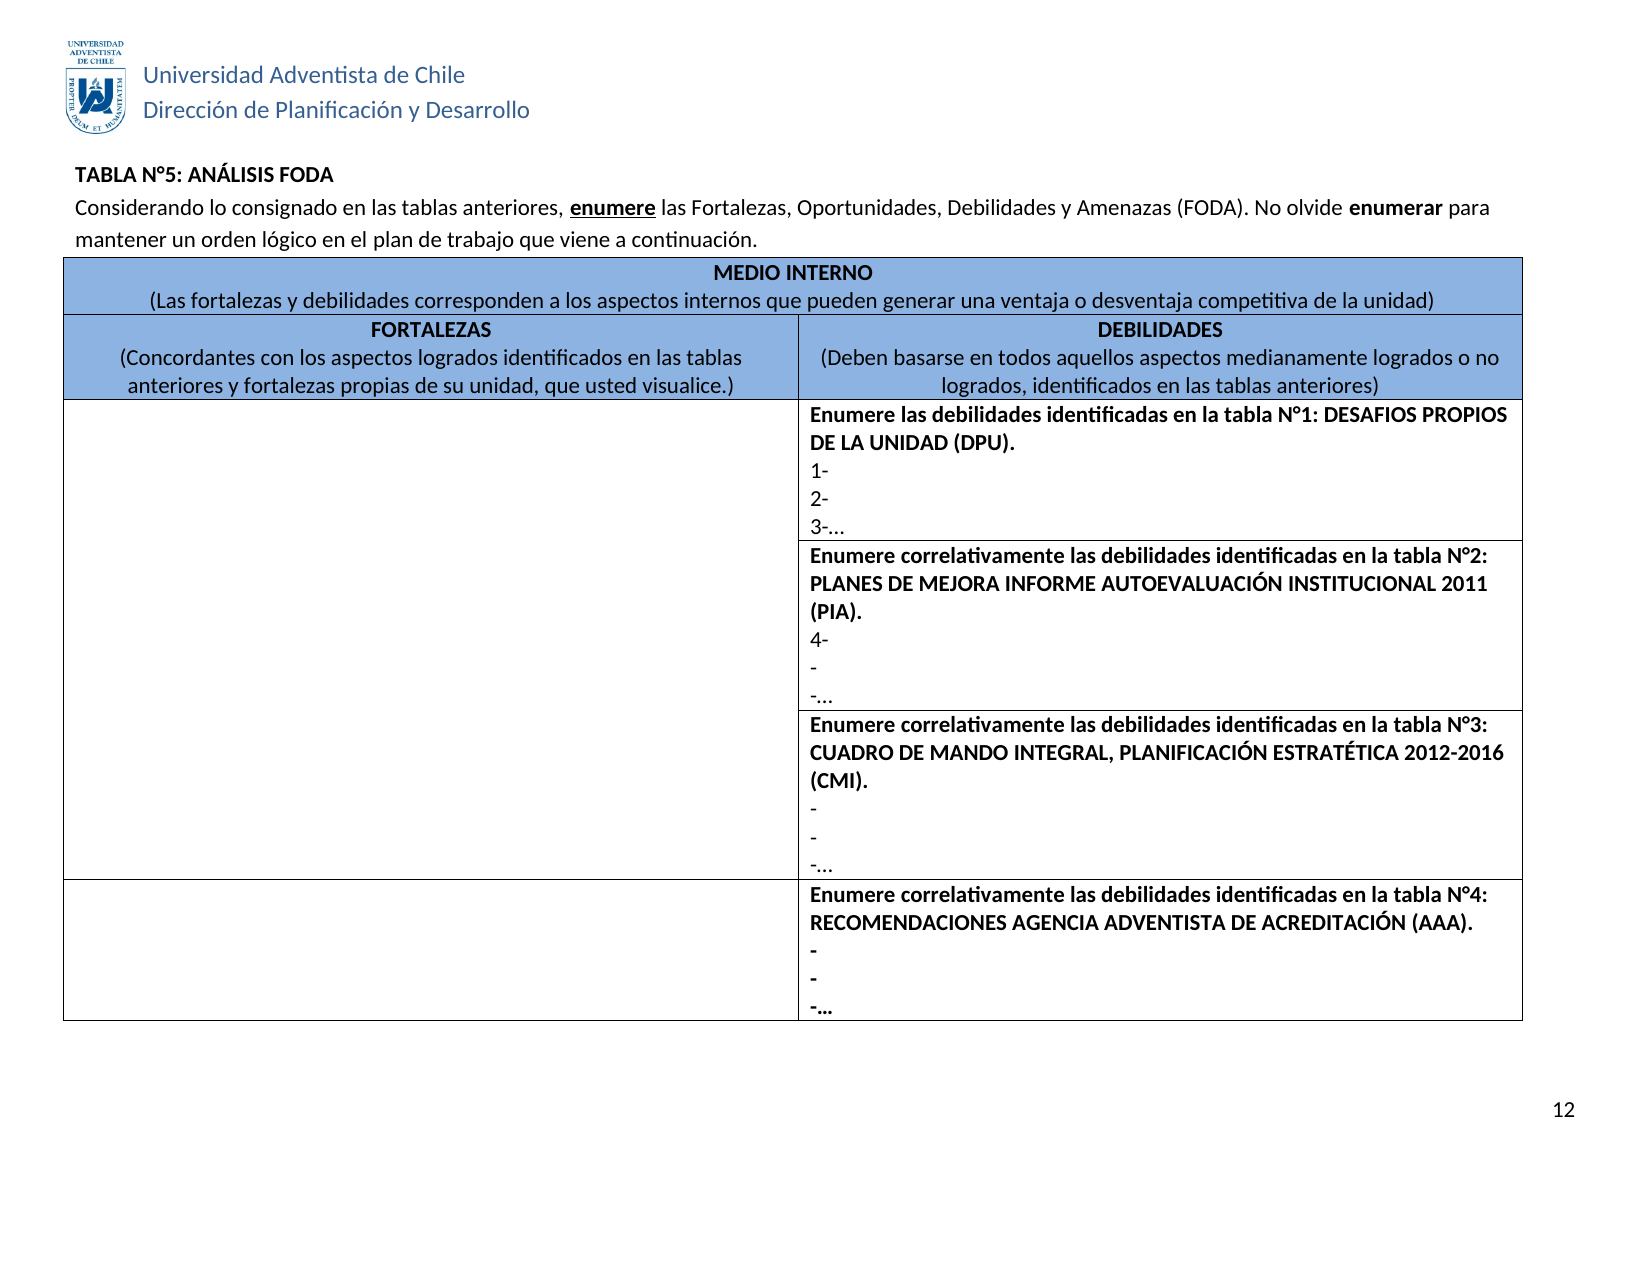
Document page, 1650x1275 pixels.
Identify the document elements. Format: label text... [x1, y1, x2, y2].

table_cell Enumere correlativamente las debilidades identificadas en la tabla N°2: PLANES DE MEJORA INFORME AUTOEVALUACIÓN INSTITUCIONAL 2011 (PIA). 4- - -… [799, 541, 1522, 709]
table_cell DEBILIDADES (Deben basarse en todos aquellos aspectos medianamente logrados o no logrados, identificados en las tablas anteriores) [799, 315, 1522, 399]
table_header MEDIO INTERNO (Las fortalezas y debilidades corresponden a los aspectos internos que pueden generar una ventaja o desventaja competitiva de la unidad) [64, 258, 1522, 314]
table_cell Enumere correlativamente las debilidades identificadas en la tabla N°3: CUADRO DE MANDO INTEGRAL, PLANIFICACIÓN ESTRATÉTICA 2012-2016 (CMI). - - -… [799, 711, 1522, 879]
table_cell [64, 400, 798, 879]
picture [65, 41, 126, 134]
table_cell FORTALEZAS (Concordantes con los aspectos logrados identificados en las tablas anteriores y fortalezas propias de su unidad, que usted visualice.) [64, 315, 798, 399]
table_cell Enumere las debilidades identificadas en la tabla N°1: DESAFIOS PROPIOS DE LA UNIDAD (DPU). 1- 2- 3-… [799, 400, 1522, 540]
table_cell [64, 880, 798, 1020]
table_cell Enumere correlativamente las debilidades identificadas en la tabla N°4: RECOMENDACIONES AGENCIA ADVENTISTA DE ACREDITACIÓN (AAA). - - -… [799, 880, 1522, 1020]
text TABLA N°5: ANÁLISIS FODA [75, 160, 1575, 188]
text Considerando lo consignado en las tablas anteriores, enumere las Fortalezas, Oportunidades, Debilidades y Amenazas (FODA). No olvide enumerar para mantener un orden lógico en el plan de trabajo que viene a continuación. [75, 193, 1575, 253]
